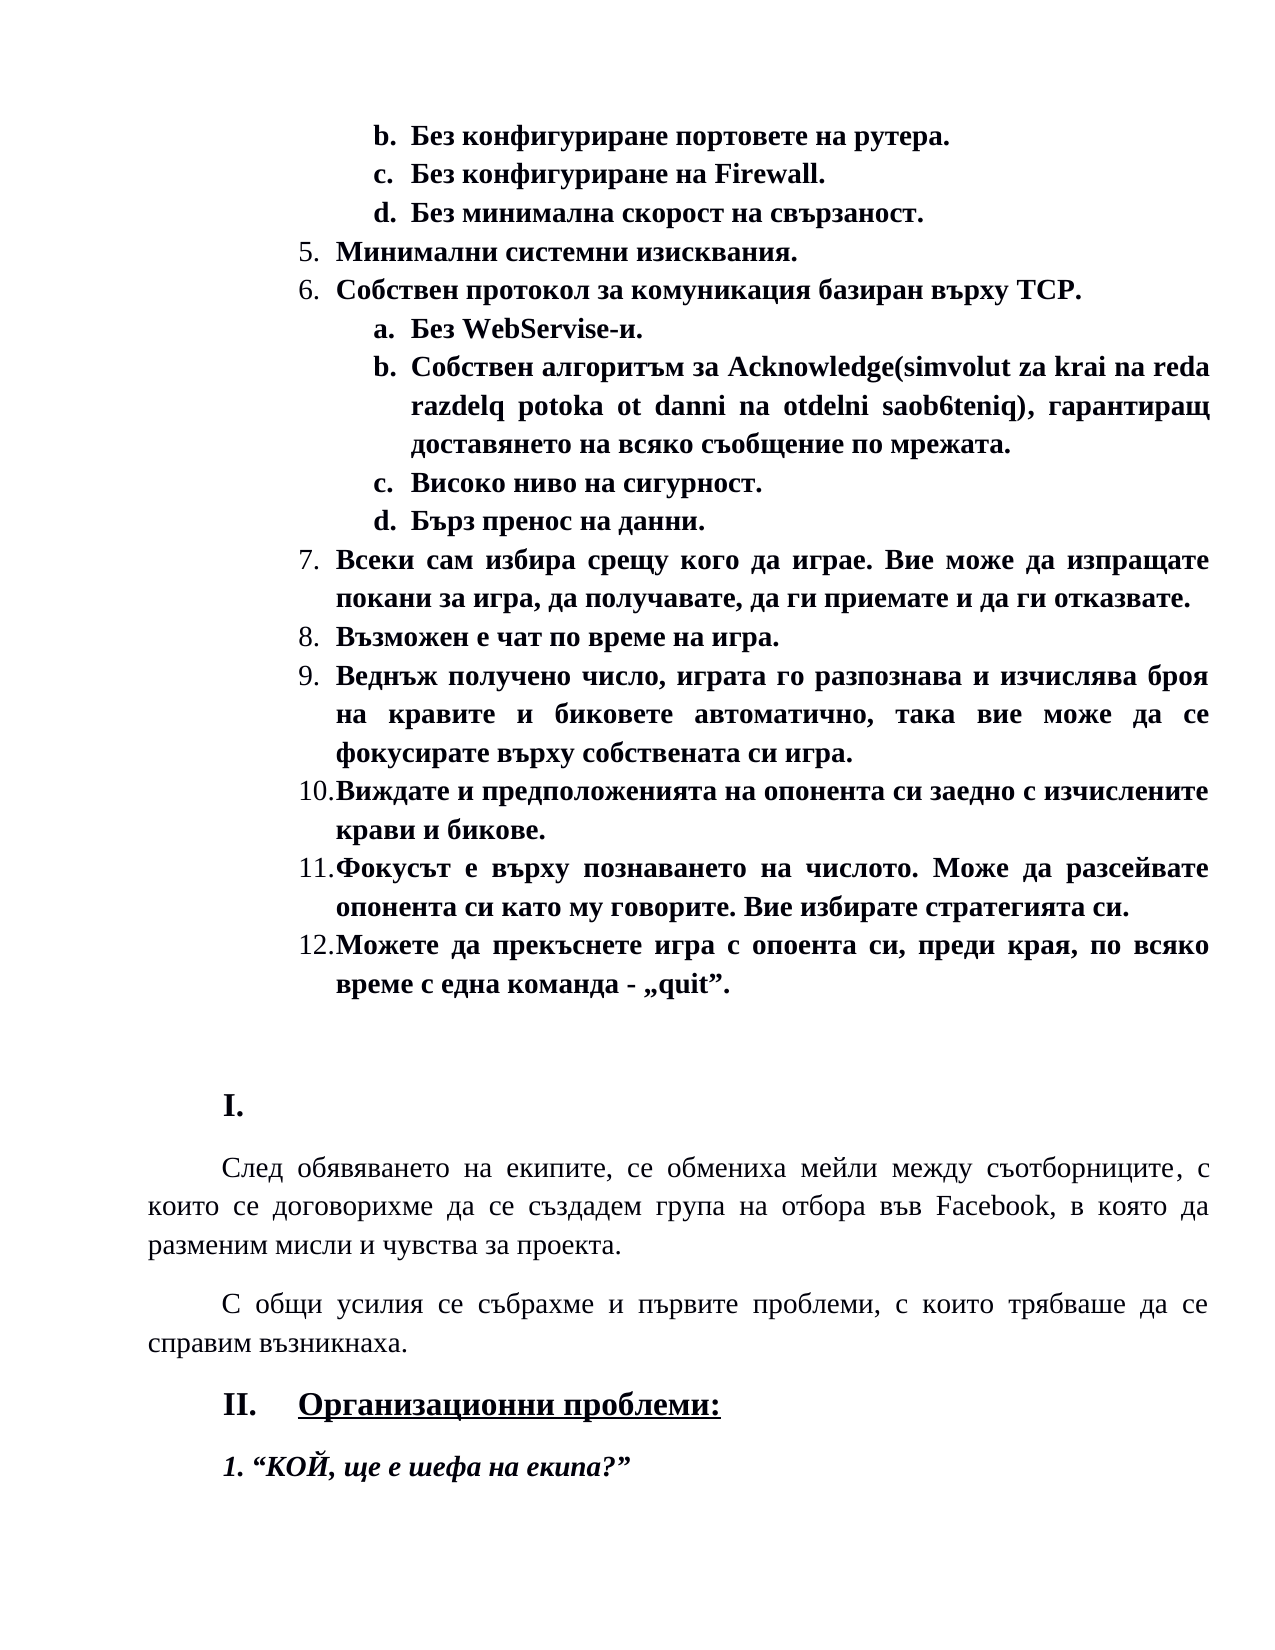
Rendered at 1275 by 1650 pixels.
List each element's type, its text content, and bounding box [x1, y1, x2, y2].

subtitle Организационни проблеми: [223, 1384, 1210, 1422]
list Собствен протокол за комуникация базиран върху TCP. [298, 272, 1210, 306]
subtitle “КОЙ, ще е шефа на екипа?” [223, 1449, 1210, 1482]
list Възможен е чат по време на игра. [298, 619, 1210, 653]
list Без конфигуриране на Firewall. [373, 157, 1210, 190]
list Виждате и предположенията на опонента си заедно с изчислените крави и бикове. [298, 773, 1210, 845]
text След обявяването на екипите, се обмениха мейли между съотборниците, с които се договорихме да се създадем група на отбора във Facebook, в която да разменим мисли и чувства за проекта. [148, 1150, 1210, 1260]
list Веднъж получено число, играта го разпознава и изчислява броя на кравите и биковете автоматично, така вие може да се фокусирате върху собствената си игра. [298, 658, 1210, 768]
list Собствен алгоритъм за Acknowledge(simvolut za krai na reda razdelq potoka ot danni na otdelni saob6teniq), гарантиращ доставянето на всяко съобщение по мрежата. [373, 349, 1210, 460]
list Минимални системни изисквания. [298, 234, 1210, 267]
list Без конфигуриране портовете на рутера. [373, 118, 1210, 152]
list Без WebServise-и. [373, 311, 1210, 344]
list Без минимална скорост на свързаност. [373, 195, 1210, 229]
list Можете да прекъснете игра с опоента си, преди края, по всяко време с една команда - „quit”. [298, 927, 1210, 999]
list Високо ниво на сигурност. [373, 465, 1210, 498]
list Всеки сам избира срещу кого да играе. Вие може да изпращате покани за игра, да получавате, да ги приемате и да ги отказвате. [298, 542, 1210, 614]
text С общи усилия се събрахме и първите проблеми, с които трябваше да се справим възникнаха. [148, 1286, 1210, 1358]
list Фокусът е върху познаването на числото. Може да разсейвате опонента си като му говорите. Вие избирате стратегията си. [298, 850, 1210, 922]
list Бърз пренос на данни. [373, 503, 1210, 537]
